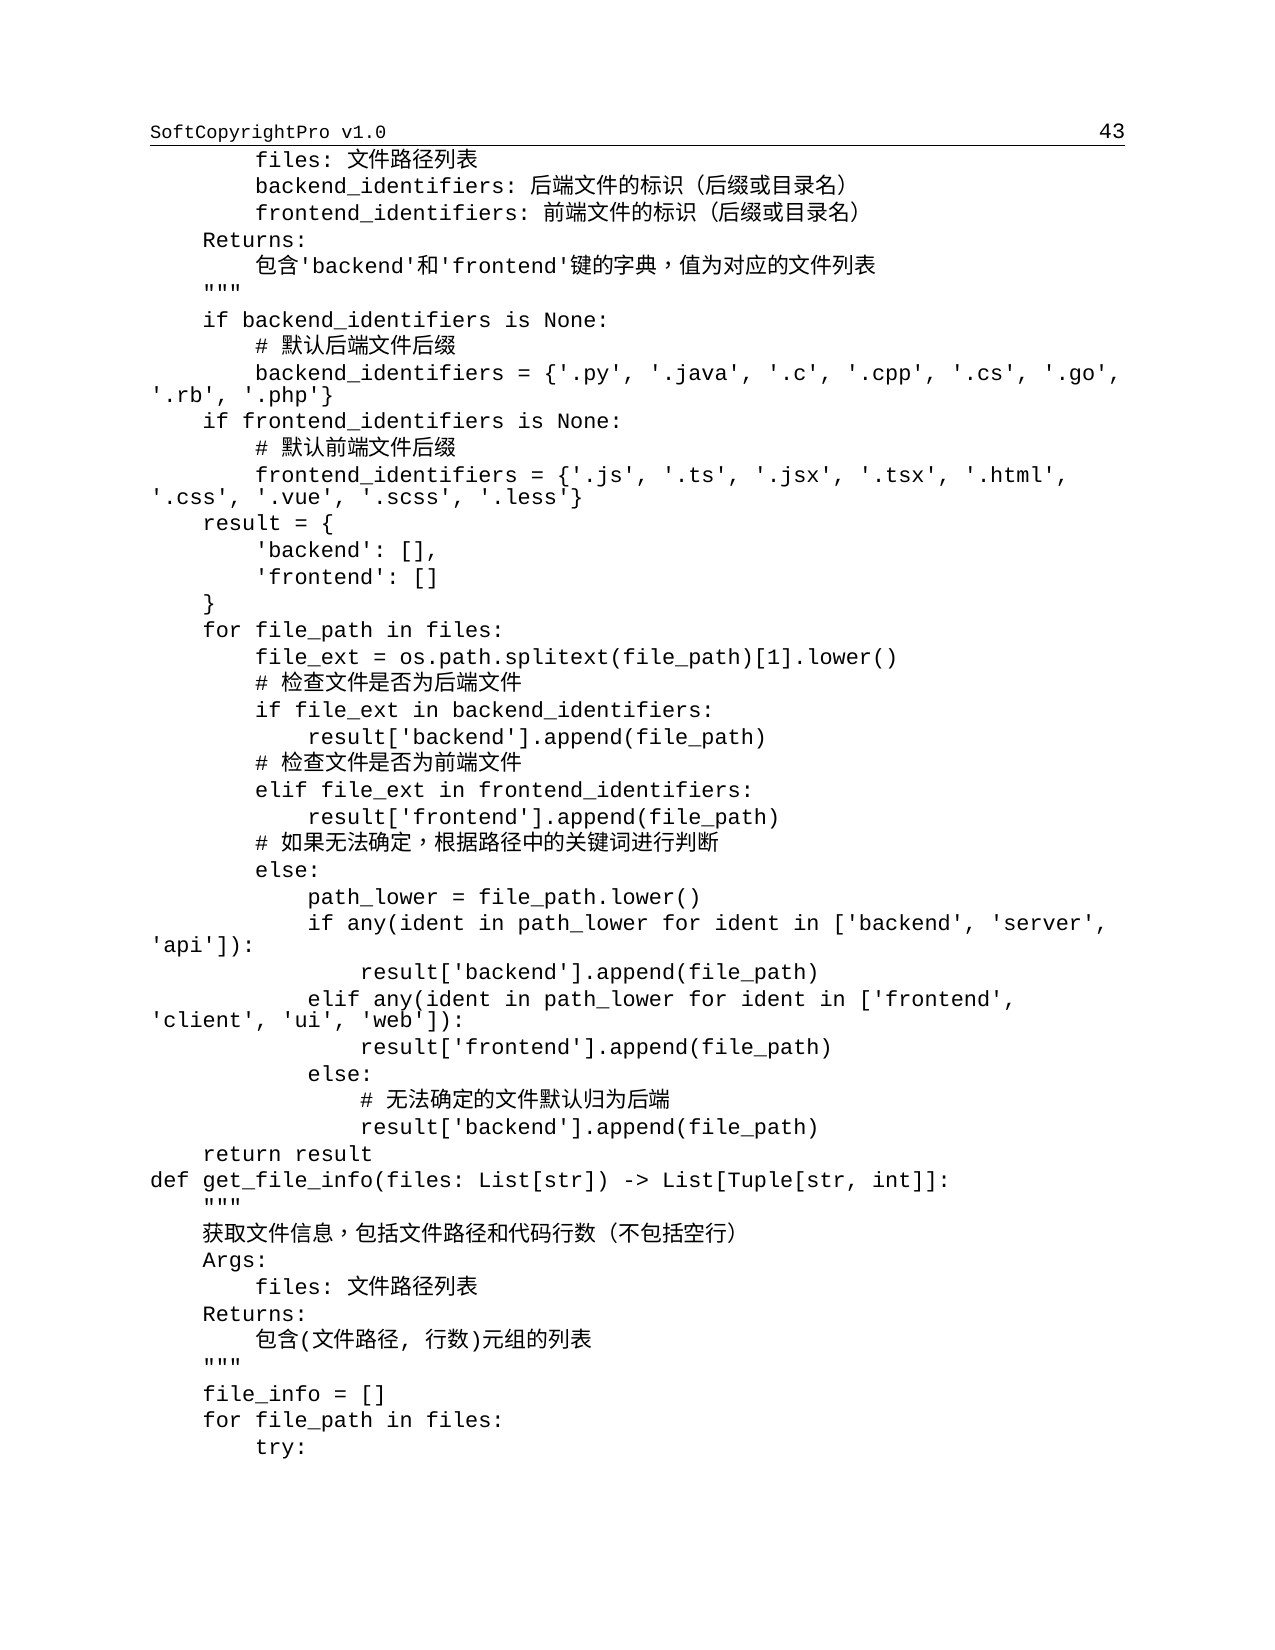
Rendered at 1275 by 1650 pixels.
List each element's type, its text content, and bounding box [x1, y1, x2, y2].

text result['frontend'].append(file_path) [150, 807, 1125, 828]
text 获取文件信息，包括文件路径和代码行数（不包括空行） [150, 1224, 1125, 1246]
text for file_path in files: [150, 620, 1125, 642]
text file_ext = os.path.splitext(file_path)[1].lower() [150, 647, 1125, 668]
text backend_identifiers = {'.py', '.java', '.c', '.cpp', '.cs', '.go', '.rb', '.php'} [150, 363, 1125, 407]
text if backend_identifiers is None: [150, 309, 1125, 331]
text elif file_ext in frontend_identifiers: [150, 780, 1125, 802]
text """ [150, 283, 1125, 305]
text # 检查文件是否为前端文件 [150, 753, 1125, 775]
text else: [150, 1064, 1125, 1086]
text frontend_identifiers = {'.js', '.ts', '.jsx', '.tsx', '.html', '.css', '.vue', '.scss', '.less'} [150, 465, 1125, 508]
text """ [150, 1197, 1125, 1219]
text 'backend': [], [150, 540, 1125, 562]
text frontend_identifiers: 前端文件的标识（后缀或目录名） [150, 203, 1125, 225]
text files: 文件路径列表 [150, 1277, 1125, 1299]
text path_lower = file_path.lower() [150, 887, 1125, 908]
text backend_identifiers: 后端文件的标识（后缀或目录名） [150, 176, 1125, 198]
text # 默认前端文件后缀 [150, 438, 1125, 460]
text if file_ext in backend_identifiers: [150, 700, 1125, 722]
text for file_path in files: [150, 1410, 1125, 1432]
text else: [150, 860, 1125, 882]
text result['backend'].append(file_path) [150, 962, 1125, 984]
text result['backend'].append(file_path) [150, 1117, 1125, 1139]
text result['frontend'].append(file_path) [150, 1037, 1125, 1059]
text # 无法确定的文件默认归为后端 [150, 1090, 1125, 1112]
text Returns: [150, 229, 1125, 251]
text file_info = [] [150, 1384, 1125, 1406]
text result['backend'].append(file_path) [150, 727, 1125, 748]
text elif any(ident in path_lower for ident in ['frontend', 'client', 'ui', 'web']): [150, 988, 1125, 1032]
text # 检查文件是否为后端文件 [150, 673, 1125, 695]
text Returns: [150, 1304, 1125, 1326]
text 包含(文件路径, 行数)元组的列表 [150, 1330, 1125, 1352]
text # 如果无法确定，根据路径中的关键词进行判断 [150, 833, 1125, 855]
text 包含'backend'和'frontend'键的字典，值为对应的文件列表 [150, 256, 1125, 278]
text try: [150, 1437, 1125, 1459]
text } [150, 593, 1125, 615]
text 'frontend': [] [150, 567, 1125, 588]
text Args: [150, 1250, 1125, 1272]
text """ [150, 1357, 1125, 1379]
text result = { [150, 513, 1125, 535]
text def get_file_info(files: List[str]) -> List[Tuple[str, int]]: [150, 1170, 1125, 1192]
text return result [150, 1144, 1125, 1166]
text files: 文件路径列表 [150, 149, 1125, 171]
text if any(ident in path_lower for ident in ['backend', 'server', 'api']): [150, 913, 1125, 957]
text if frontend_identifiers is None: [150, 411, 1125, 433]
text # 默认后端文件后缀 [150, 336, 1125, 358]
